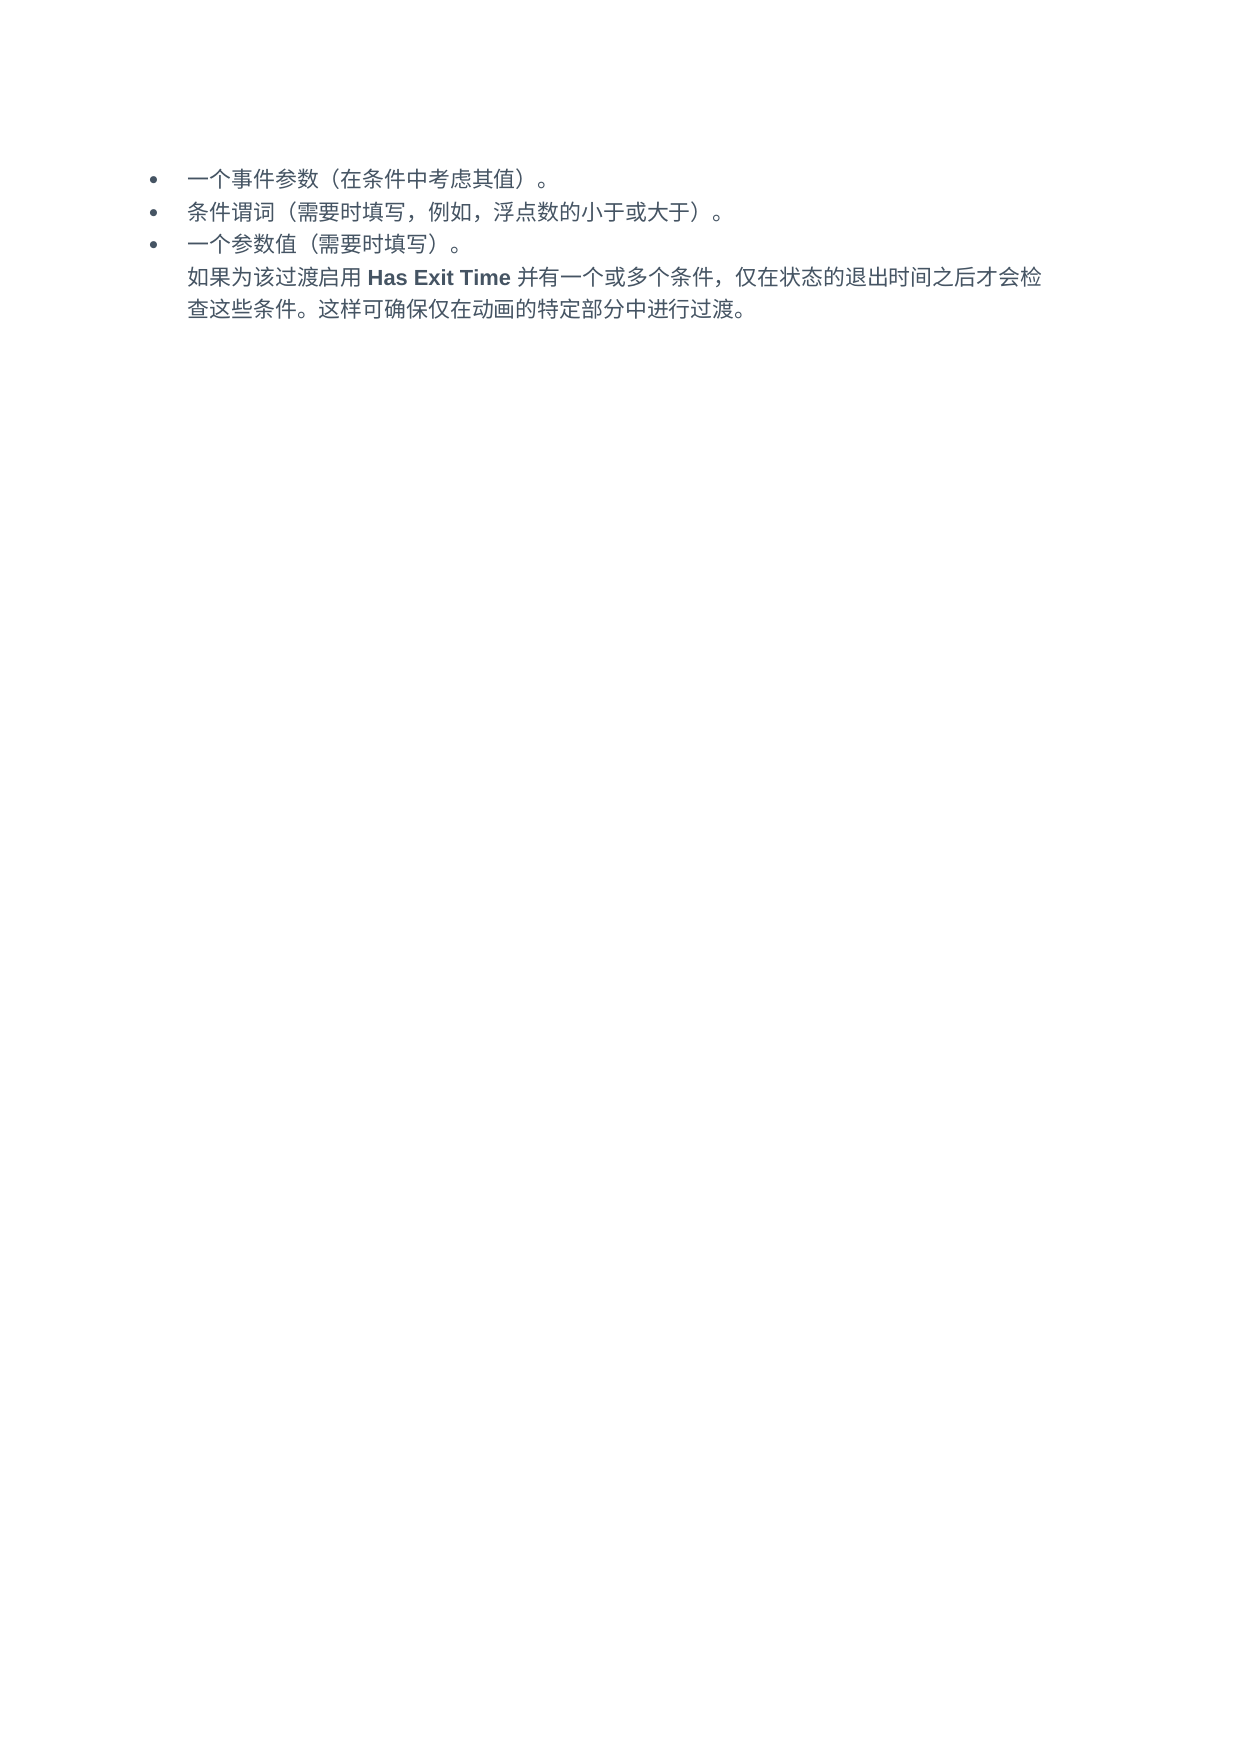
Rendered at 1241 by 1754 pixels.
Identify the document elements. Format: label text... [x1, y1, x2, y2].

text 如果为该过渡启用 Has Exit Time 并有一个或多个条件，仅在状态的退出时间之后才会检查这些条件。这样可确保仅在动画的特定部分中进行过渡。 [187, 259, 1053, 324]
list 条件谓词（需要时填写，例如，浮点数的小于或大于）。 [150, 194, 1053, 227]
list 一个参数值（需要时填写）。 [150, 227, 1053, 259]
list 一个事件参数（在条件中考虑其值）。 [150, 162, 1053, 194]
